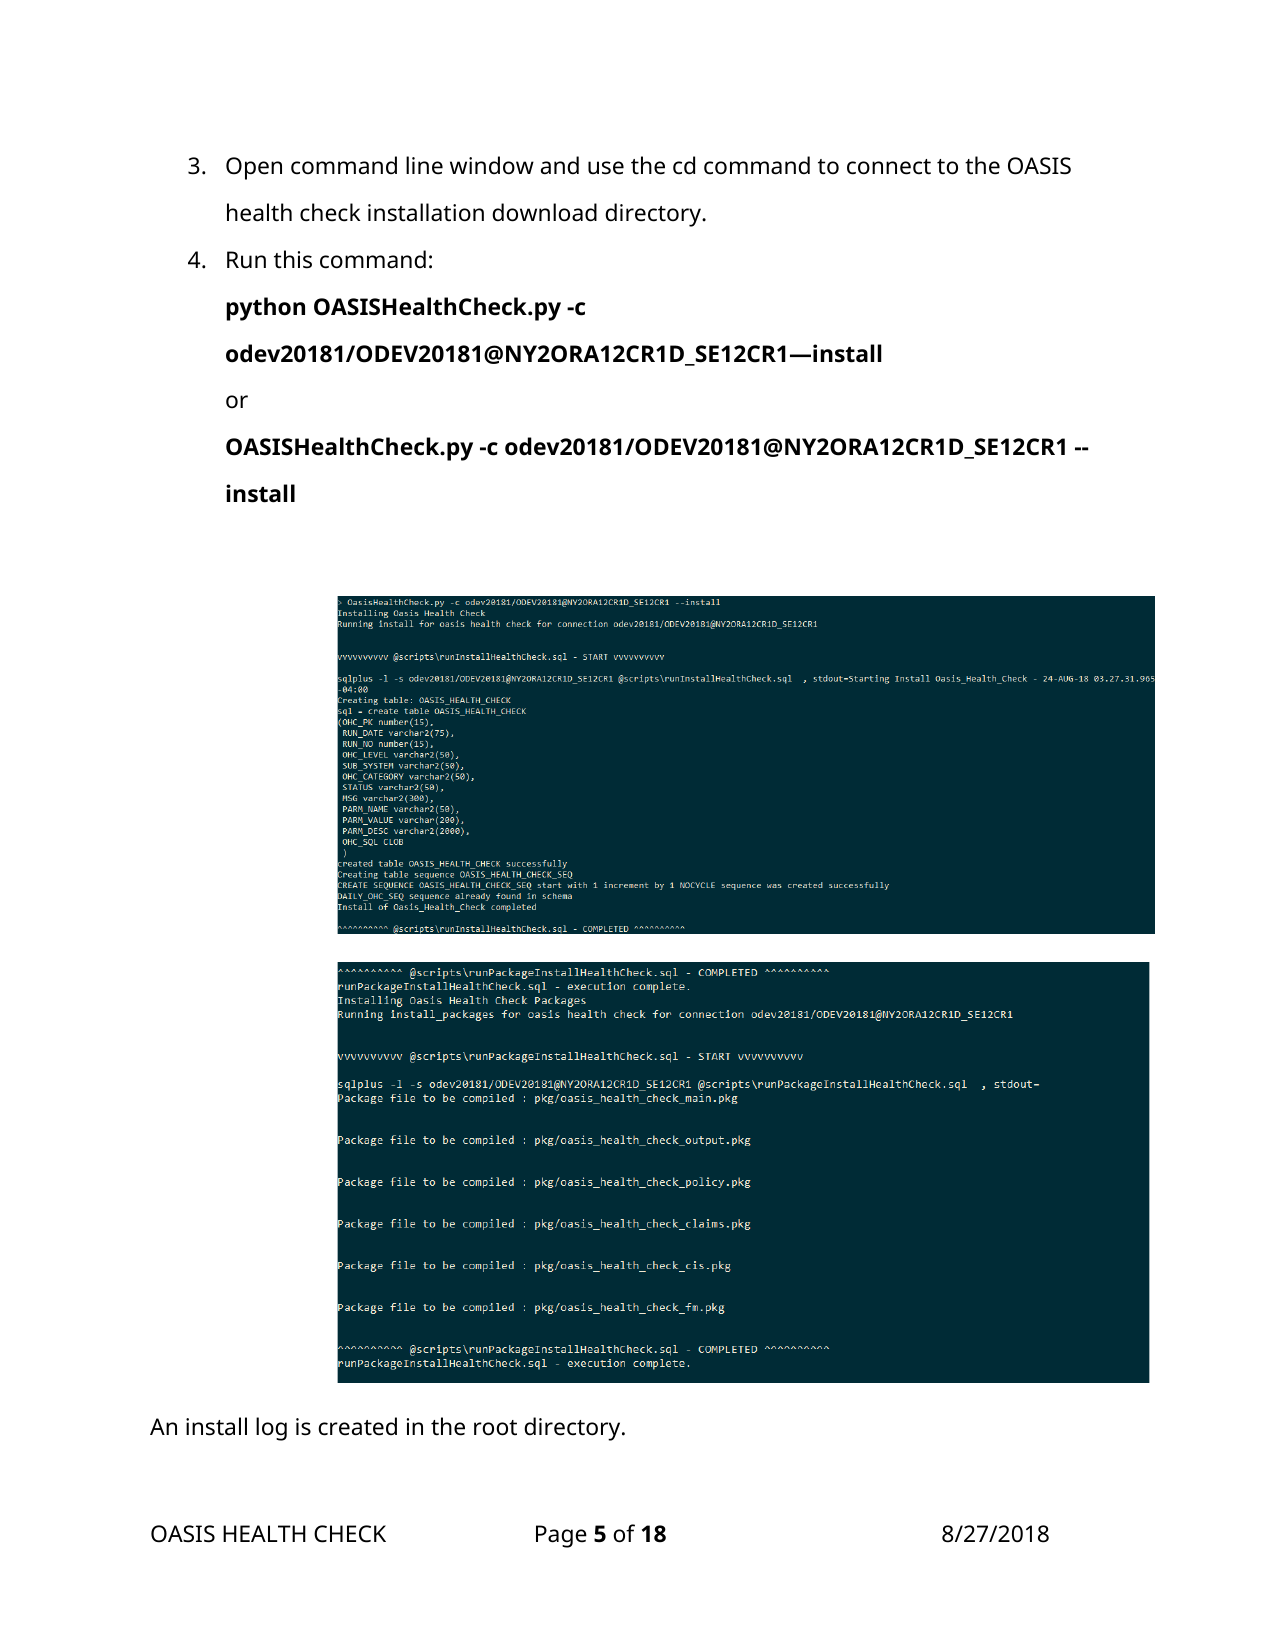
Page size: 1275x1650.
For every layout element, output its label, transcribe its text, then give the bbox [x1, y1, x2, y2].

list Open command line window and use the cd command to connect to the OASIS health check installation download directory. [187, 150, 1125, 228]
picture [504, 676, 515, 683]
list Run this command: python OASISHealthCheck.py -c odev20181/ODEV20181@NY2ORA12CR1D_SE12CR1—install or OASISHealthCheck.py -c odev20181/ODEV20181@NY2ORA12CR1D_SE12CR1 --install [187, 244, 1125, 509]
picture [554, 1081, 566, 1087]
picture [449, 829, 459, 833]
picture [710, 970, 720, 975]
picture [710, 1347, 720, 1352]
text An install log is created in the root directory. [150, 1411, 1125, 1442]
picture [648, 985, 654, 992]
picture [527, 654, 535, 659]
